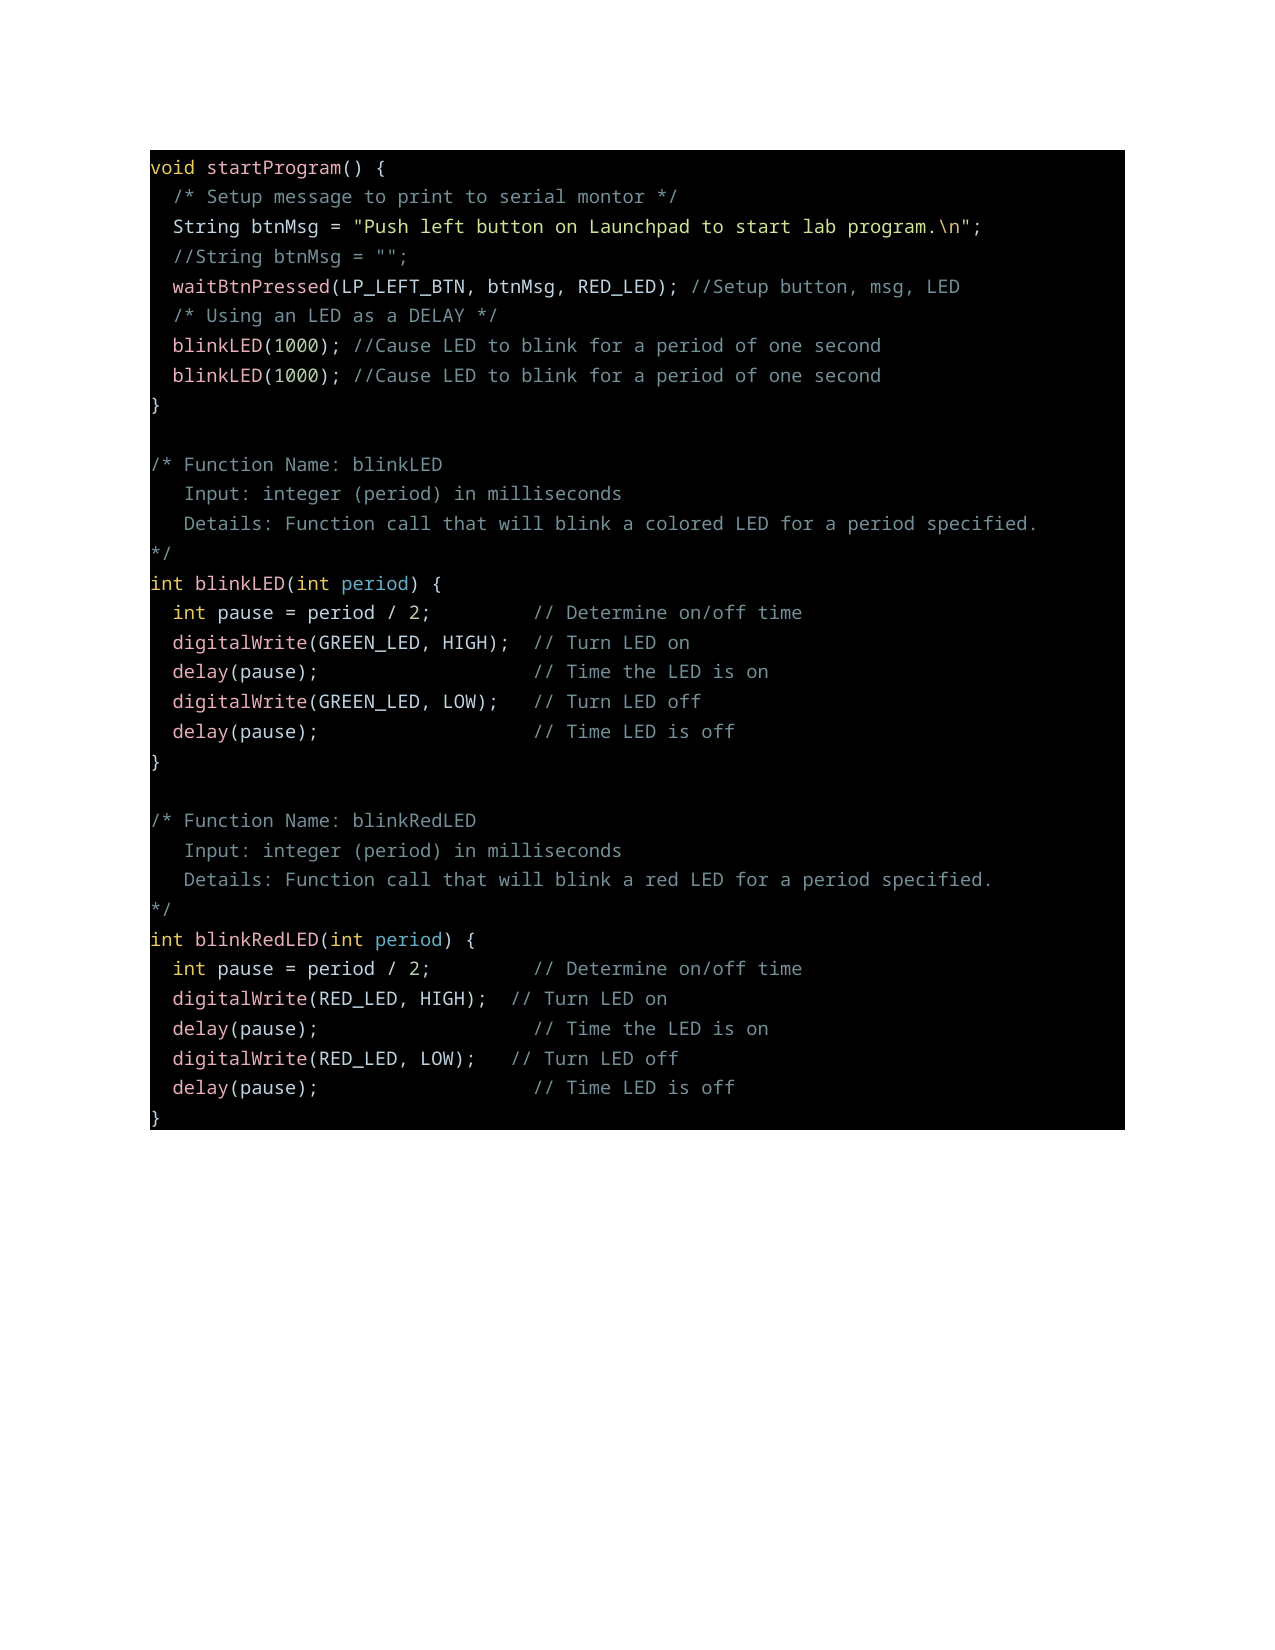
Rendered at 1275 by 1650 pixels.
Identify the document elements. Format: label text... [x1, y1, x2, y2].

text /* Function Name: blinkLED [150, 447, 1125, 477]
text Input: integer (period) in milliseconds [150, 833, 1125, 862]
text int pause = period / 2; // Determine on/off time [150, 952, 1125, 981]
text delay(pause); // Time the LED is on [150, 655, 1125, 684]
text //String btnMsg = ""; [150, 239, 1125, 269]
text Details: Function call that will blink a colored LED for a period specified. [150, 506, 1125, 536]
text } [150, 387, 1125, 417]
text /* Function Name: blinkRedLED [150, 803, 1125, 833]
text delay(pause); // Time LED is off [150, 714, 1125, 744]
text Details: Function call that will blink a red LED for a period specified. [150, 862, 1125, 892]
text } [150, 744, 1125, 773]
text digitalWrite(GREEN_LED, LOW); // Turn LED off [150, 684, 1125, 714]
text void startProgram() { [150, 150, 1125, 180]
text /* Using an LED as a DELAY */ [150, 298, 1125, 328]
text Input: integer (period) in milliseconds [150, 477, 1125, 506]
text /* Setup message to print to serial montor */ [150, 180, 1125, 209]
text blinkLED(1000); //Cause LED to blink for a period of one second [150, 328, 1125, 358]
text digitalWrite(RED_LED, HIGH); // Turn LED on [150, 981, 1125, 1011]
text String btnMsg = "Push left button on Launchpad to start lab program.\n"; [150, 209, 1125, 239]
text blinkLED(1000); //Cause LED to blink for a period of one second [150, 358, 1125, 387]
text int pause = period / 2; // Determine on/off time [150, 595, 1125, 625]
text digitalWrite(GREEN_LED, HIGH); // Turn LED on [150, 625, 1125, 655]
text delay(pause); // Time the LED is on [150, 1011, 1125, 1041]
text */ [150, 892, 1125, 922]
text waitBtnPressed(LP_LEFT_BTN, btnMsg, RED_LED); //Setup button, msg, LED [150, 269, 1125, 298]
text int blinkLED(int period) { [150, 566, 1125, 595]
text } [150, 1100, 1125, 1130]
text digitalWrite(RED_LED, LOW); // Turn LED off [150, 1041, 1125, 1070]
text */ [150, 536, 1125, 566]
text delay(pause); // Time LED is off [150, 1070, 1125, 1100]
text int blinkRedLED(int period) { [150, 922, 1125, 952]
